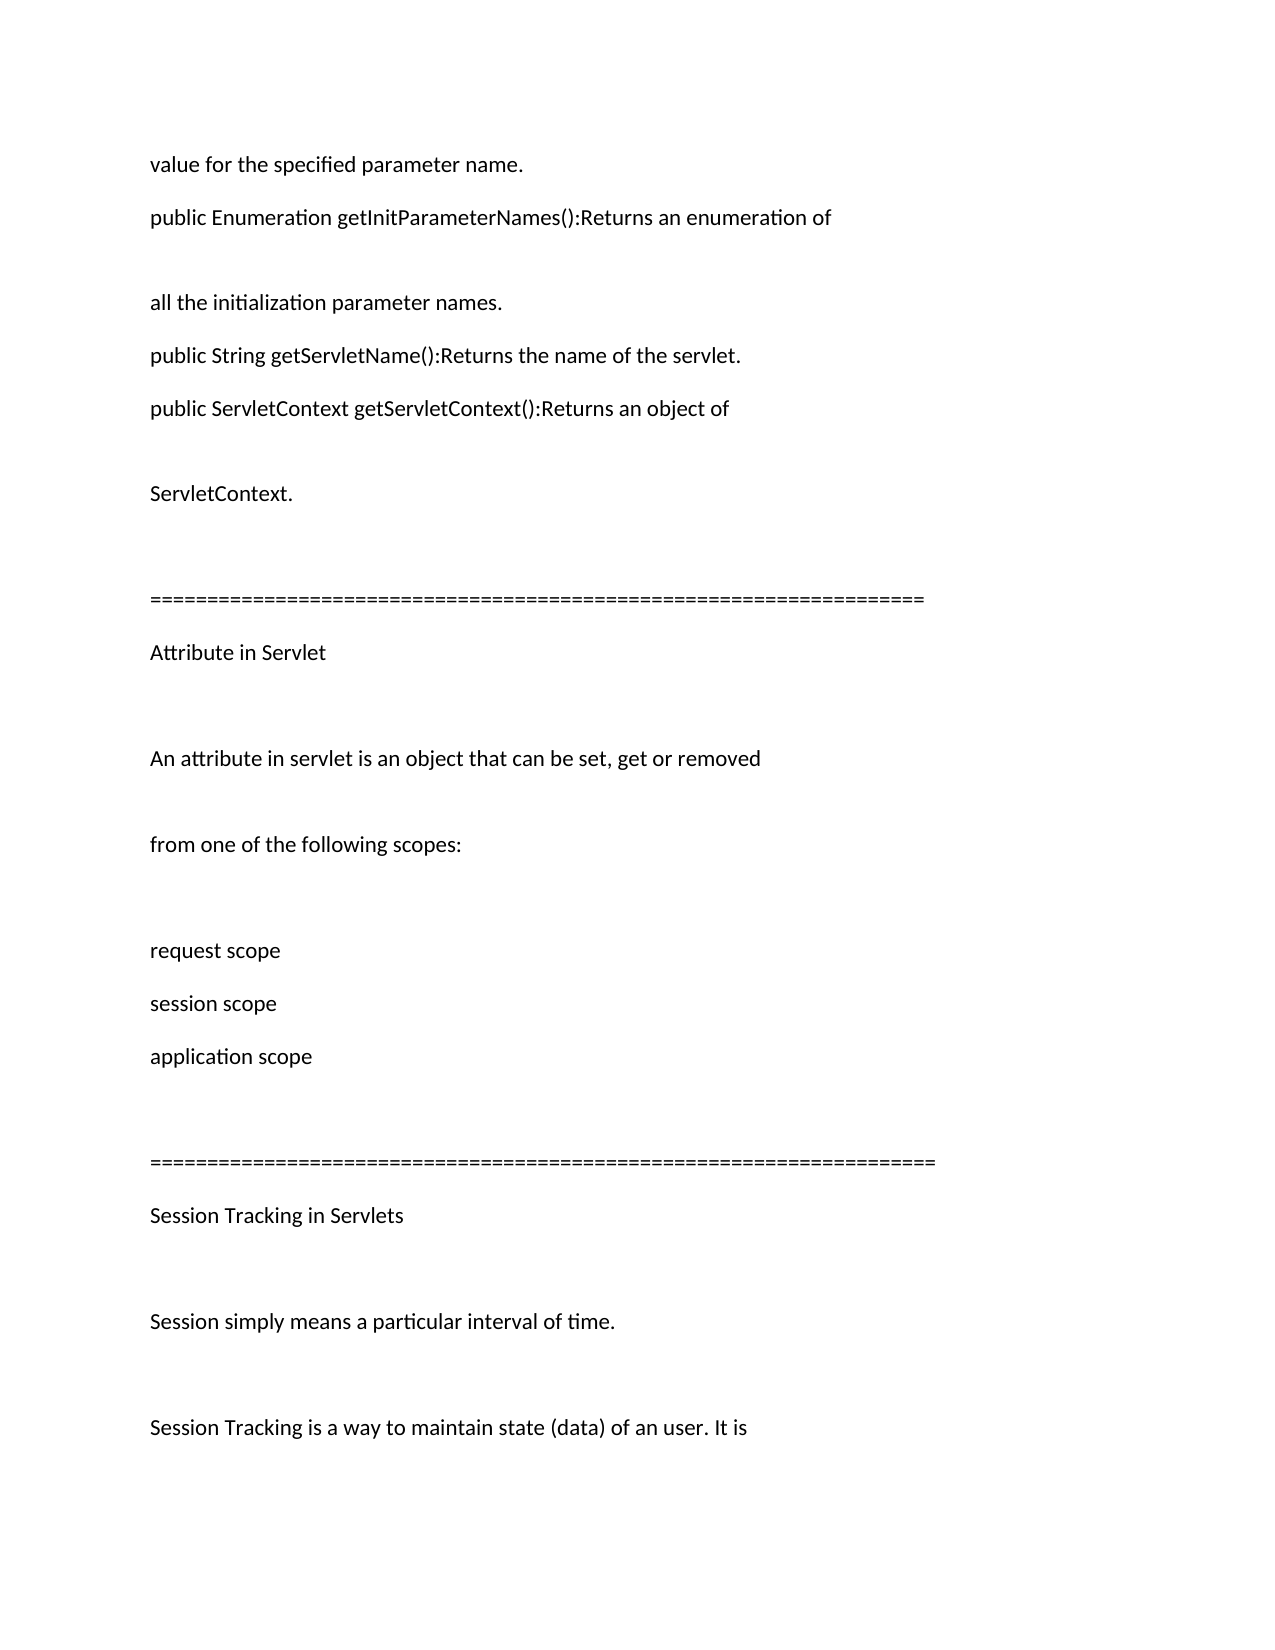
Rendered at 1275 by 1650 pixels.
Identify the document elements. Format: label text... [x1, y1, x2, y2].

text public ServletContext getServletContext():Returns an object of [150, 394, 1125, 454]
text Session Tracking in Servlets [150, 1201, 1125, 1229]
text ==================================================================== [150, 586, 1125, 613]
text session scope [150, 989, 1125, 1017]
text ServletContext. [150, 479, 1125, 507]
text from one of the following scopes: [150, 830, 1125, 858]
text public String getServletName():Returns the name of the servlet. [150, 341, 1125, 369]
text application scope [150, 1042, 1125, 1070]
text Session Tracking is a way to maintain state (data) of an user. It is [150, 1413, 1125, 1473]
text public Enumeration getInitParameterNames():Returns an enumeration of [150, 203, 1125, 263]
text request scope [150, 936, 1125, 964]
text value for the specified parameter name. [150, 150, 1125, 178]
text Session simply means a particular interval of time. [150, 1307, 1125, 1335]
text ===================================================================== [150, 1148, 1125, 1176]
text all the initialization parameter names. [150, 288, 1125, 316]
text An attribute in servlet is an object that can be set, get or removed [150, 744, 1125, 805]
text Attribute in Servlet [150, 638, 1125, 667]
